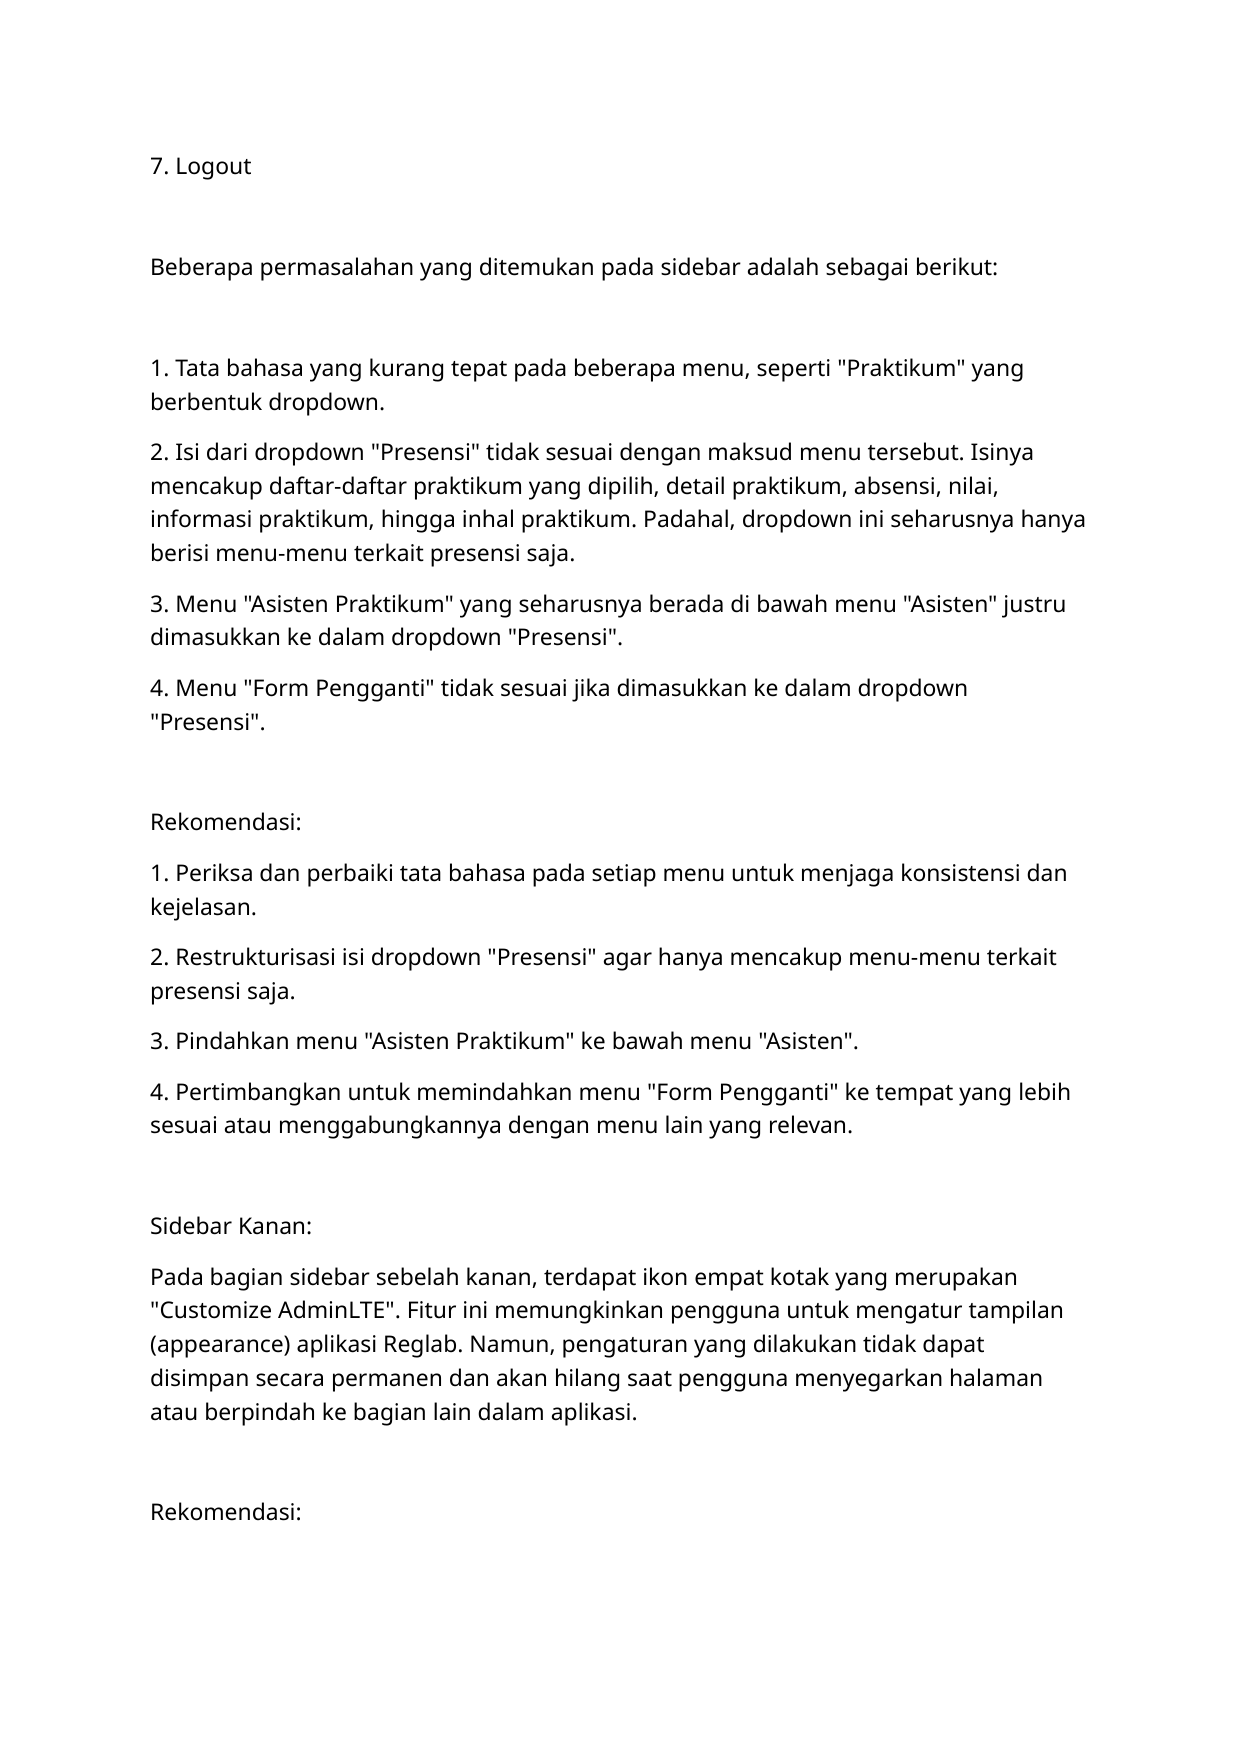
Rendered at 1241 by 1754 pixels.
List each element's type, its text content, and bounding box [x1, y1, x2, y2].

text 1. Periksa dan perbaiki tata bahasa pada setiap menu untuk menjaga konsistensi dan kejelasan. [150, 857, 1090, 922]
text 1. Tata bahasa yang kurang tepat pada beberapa menu, seperti "Praktikum" yang berbentuk dropdown. [150, 352, 1090, 417]
text 4. Menu "Form Pengganti" tidak sesuai jika dimasukkan ke dalam dropdown "Presensi". [150, 672, 1090, 737]
text 4. Pertimbangkan untuk memindahkan menu "Form Pengganti" ke tempat yang lebih sesuai atau menggabungkannya dengan menu lain yang relevan. [150, 1075, 1090, 1140]
text 2. Restrukturisasi isi dropdown "Presensi" agar hanya mencakup menu-menu terkait presensi saja. [150, 941, 1090, 1006]
text Beberapa permasalahan yang ditemukan pada sidebar adalah sebagai berikut: [150, 251, 1090, 282]
text 3. Pindahkan menu "Asisten Praktikum" ke bawah menu "Asisten". [150, 1025, 1090, 1056]
text 2. Isi dari dropdown "Presensi" tidak sesuai dengan maksud menu tersebut. Isinya mencakup daftar-daftar praktikum yang dipilih, detail praktikum, absensi, nilai, informasi praktikum, hingga inhal praktikum. Padahal, dropdown ini seharusnya hanya berisi menu-menu terkait presensi saja. [150, 436, 1090, 568]
text 7. Logout [150, 150, 1090, 181]
text Rekomendasi: [150, 1496, 1090, 1527]
text Sidebar Kanan: [150, 1210, 1090, 1241]
text 3. Menu "Asisten Praktikum" yang seharusnya berada di bawah menu "Asisten" justru dimasukkan ke dalam dropdown "Presensi". [150, 587, 1090, 652]
text Rekomendasi: [150, 806, 1090, 837]
text Pada bagian sidebar sebelah kanan, terdapat ikon empat kotak yang merupakan "Customize AdminLTE". Fitur ini memungkinkan pengguna untuk mengatur tampilan (appearance) aplikasi Reglab. Namun, pengaturan yang dilakukan tidak dapat disimpan secara permanen dan akan hilang saat pengguna menyegarkan halaman atau berpindah ke bagian lain dalam aplikasi. [150, 1260, 1090, 1427]
